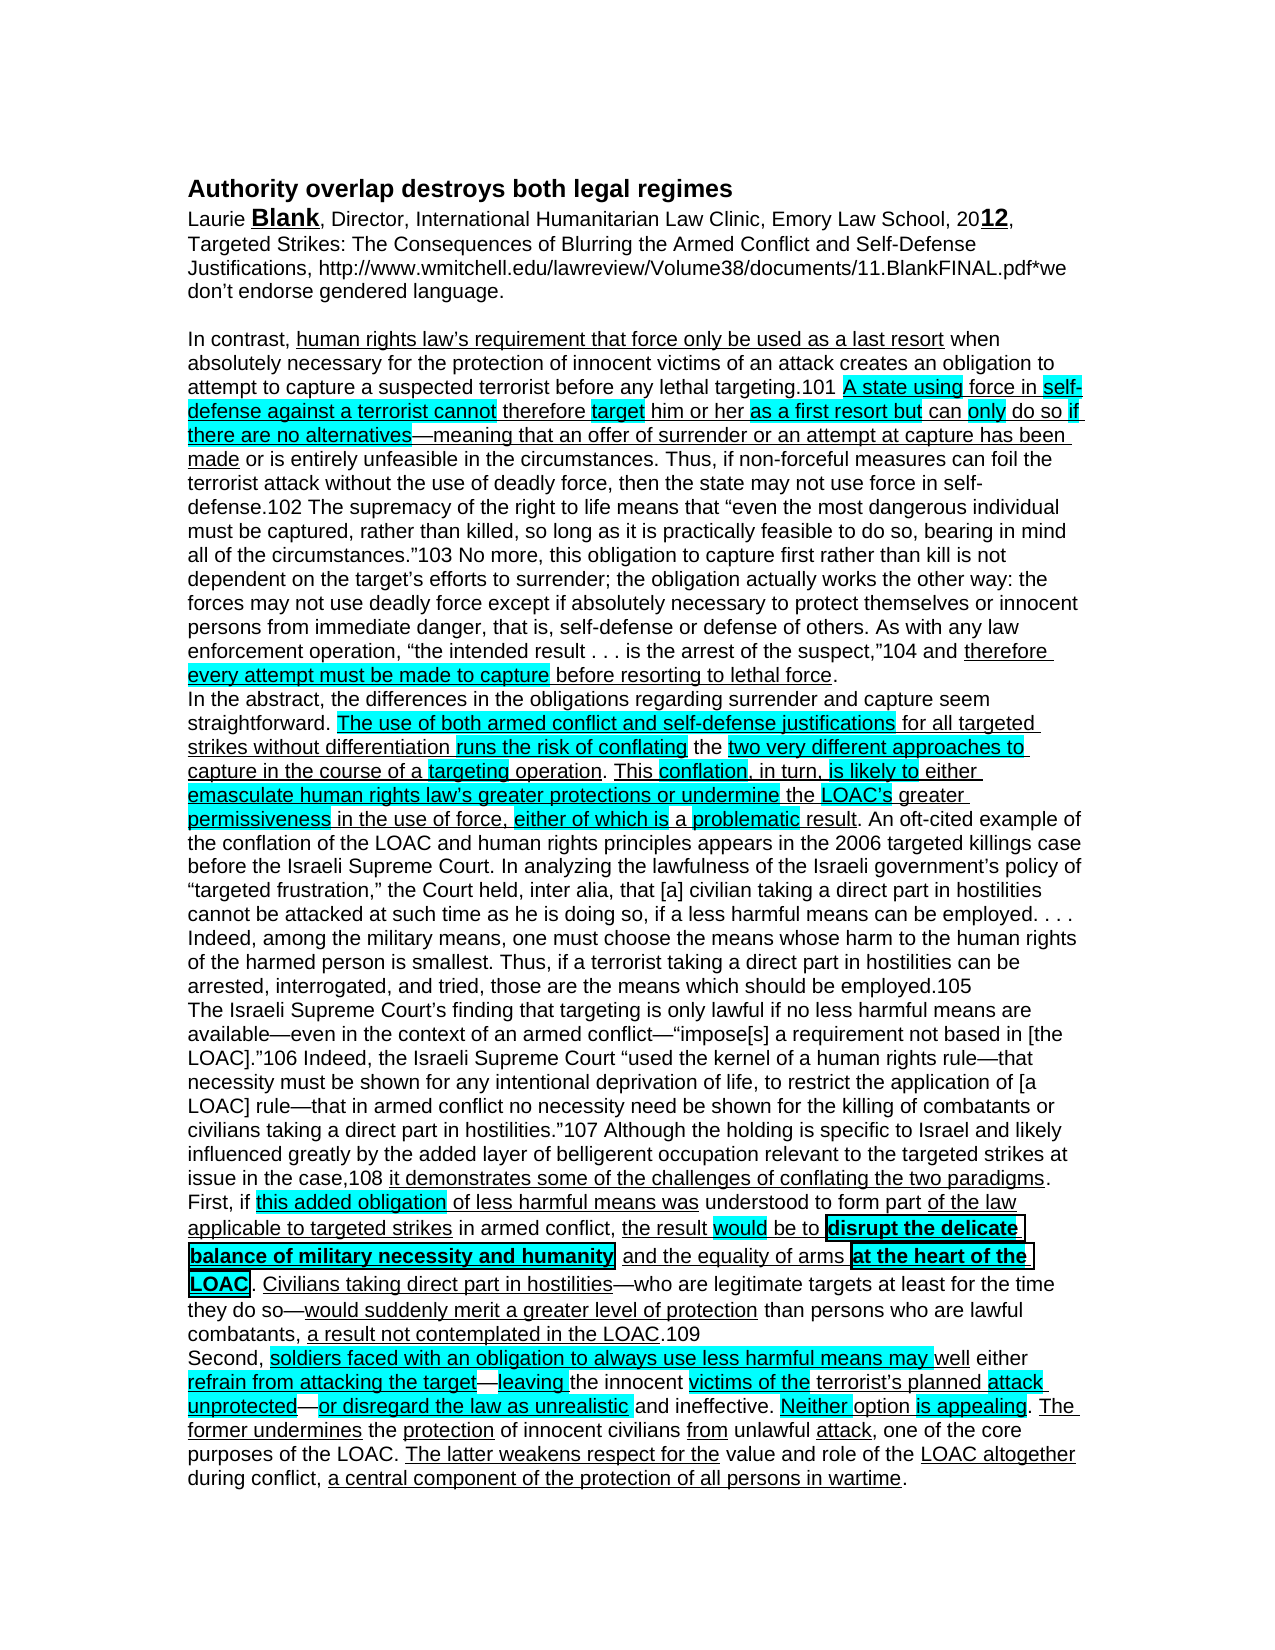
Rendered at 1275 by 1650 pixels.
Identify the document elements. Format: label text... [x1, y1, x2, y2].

text Authority overlap destroys both legal regimes [187, 174, 1087, 203]
text Second, soldiers faced with an obligation to always use less harmful means may well either refrain from attacking the target—leaving the innocent victims of the terrorist’s planned attack unprotected—or disregard the law as unrealistic and ineffective. Neither option is appealing. The former undermines the protection of innocent civilians from unlawful attack, one of the core purposes of the LOAC. The latter weakens respect for the value and role of the LOAC altogether during conflict, a central component of the protection of all persons in wartime. [187, 1346, 1087, 1490]
text Laurie Blank, Director, International Humanitarian Law Clinic, Emory Law School, 2012, Targeted Strikes: The Consequences of Blurring the Armed Conflict and Self-Defense Justifications, http://www.wmitchell.edu/lawreview/Volume38/documents/11.BlankFINAL.pdf*we don’t endorse gendered language. [187, 203, 1087, 303]
text In the abstract, the differences in the obligations regarding surrender and capture seem straightforward. The use of both armed conflict and self-defense justifications for all targeted strikes without differentiation runs the risk of conflating the two very different approaches to capture in the course of a targeting operation. This conflation, in turn, is likely to either emasculate human rights law’s greater protections or undermine the LOAC’s greater permissiveness in the use of force, either of which is a problematic result. An oft-cited example of the conflation of the LOAC and human rights principles appears in the 2006 targeted killings case before the Israeli Supreme Court. In analyzing the lawfulness of the Israeli government’s policy of “targeted frustration,” the Court held, inter alia, that [a] civilian taking a direct part in hostilities cannot be attacked at such time as he is doing so, if a less harmful means can be employed. . . . Indeed, among the military means, one must choose the means whose harm to the human rights of the harmed person is smallest. Thus, if a terrorist taking a direct part in hostilities can be arrested, interrogated, and tried, those are the means which should be employed.105 [187, 687, 1087, 998]
text In contrast, human rights law’s requirement that force only be used as a last resort when absolutely necessary for the protection of innocent victims of an attack creates an obligation to attempt to capture a suspected terrorist before any lethal targeting.101 A state using force in self-defense against a terrorist cannot therefore target him or her as a first resort but can only do so if there are no alternatives—meaning that an offer of surrender or an attempt at capture has been made or is entirely unfeasible in the circumstances. Thus, if non-forceful measures can foil the terrorist attack without the use of deadly force, then the state may not use force in self-defense.102 The supremacy of the right to life means that “even the most dangerous individual must be captured, rather than killed, so long as it is practically feasible to do so, bearing in mind all of the circumstances.”103 No more, this obligation to capture first rather than kill is not dependent on the target’s efforts to surrender; the obligation actually works the other way: the forces may not use deadly force except if absolutely necessary to protect themselves or innocent persons from immediate danger, that is, self-defense or defense of others. As with any law enforcement operation, “the intended result . . . is the arrest of the suspect,”104 and therefore every attempt must be made to capture before resorting to lethal force. [187, 327, 1087, 687]
text First, if this added obligation of less harmful means was understood to form part of the law applicable to targeted strikes in armed conflict, the result would be to disrupt the delicate balance of military necessity and humanity and the equality of arms at the heart of the LOAC. Civilians taking direct part in hostilities—who are legitimate targets at least for the time they do so—would suddenly merit a greater level of protection than persons who are lawful combatants, a result not contemplated in the LOAC.109 [187, 1190, 1087, 1346]
text The Israeli Supreme Court’s finding that targeting is only lawful if no less harmful means are available—even in the context of an armed conflict—“impose[s] a requirement not based in [the LOAC].”106 Indeed, the Israeli Supreme Court “used the kernel of a human rights rule—that necessity must be shown for any intentional deprivation of life, to restrict the application of [a LOAC] rule—that in armed conflict no necessity need be shown for the killing of combatants or civilians taking a direct part in hostilities.”107 Although the holding is specific to Israel and likely influenced greatly by the added layer of belligerent occupation relevant to the targeted strikes at issue in the case,108 it demonstrates some of the challenges of conflating the two paradigms. [187, 998, 1087, 1190]
